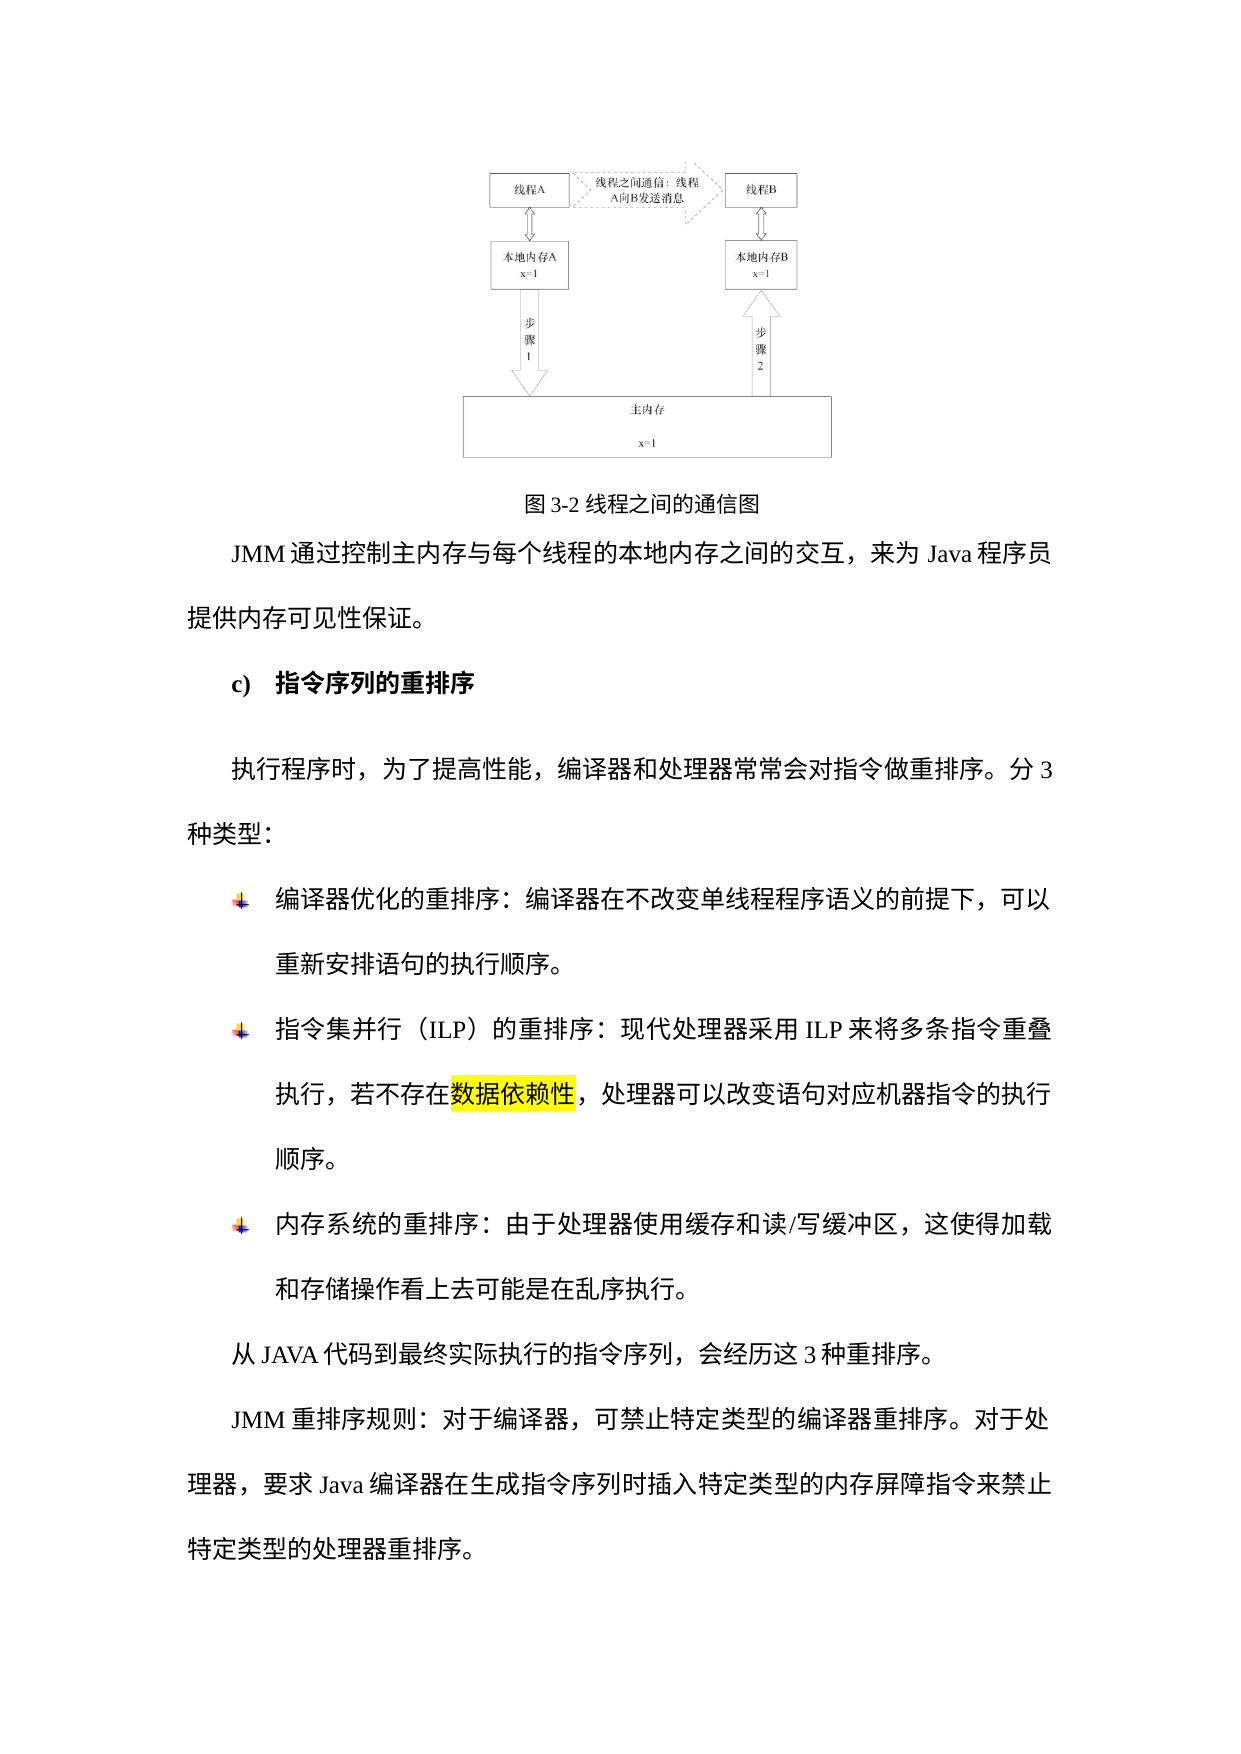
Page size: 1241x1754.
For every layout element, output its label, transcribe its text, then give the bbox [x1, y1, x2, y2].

text JMM重排序规则：对于编译器，可禁止特定类型的编译器重排序。对于处理器，要求Java编译器在生成指令序列时插入特定类型的内存屏障指令来禁止特定类型的处理器重排序。 [187, 1385, 1053, 1580]
text 执行程序时，为了提高性能，编译器和处理器常常会对指令做重排序。分3种类型： [187, 735, 1053, 865]
text 从JAVA代码到最终实际执行的指令序列，会经历这3种重排序。 [187, 1320, 1053, 1385]
text JMM通过控制主内存与每个线程的本地内存之间的交互，来为Java程序员提供内存可见性保证。 [187, 519, 1053, 649]
list 指令集并行（ILP）的重排序：现代处理器采用ILP来将多条指令重叠执行，若不存在数据依赖性，处理器可以改变语句对应机器指令的执行顺序。 [231, 995, 1053, 1190]
picture [232, 1021, 249, 1039]
list 内存系统的重排序：由于处理器使用缓存和读/写缓冲区，这使得加载和存储操作看上去可能是在乱序执行。 [231, 1190, 1053, 1320]
subtitle 指令序列的重排序 [231, 649, 1053, 714]
list 编译器优化的重排序：编译器在不改变单线程程序语义的前提下，可以重新安排语句的执行顺序。 [231, 865, 1053, 995]
picture [232, 891, 249, 909]
text 图3-2 线程之间的通信图 [231, 487, 1053, 519]
picture [445, 162, 839, 464]
picture [232, 1216, 249, 1234]
